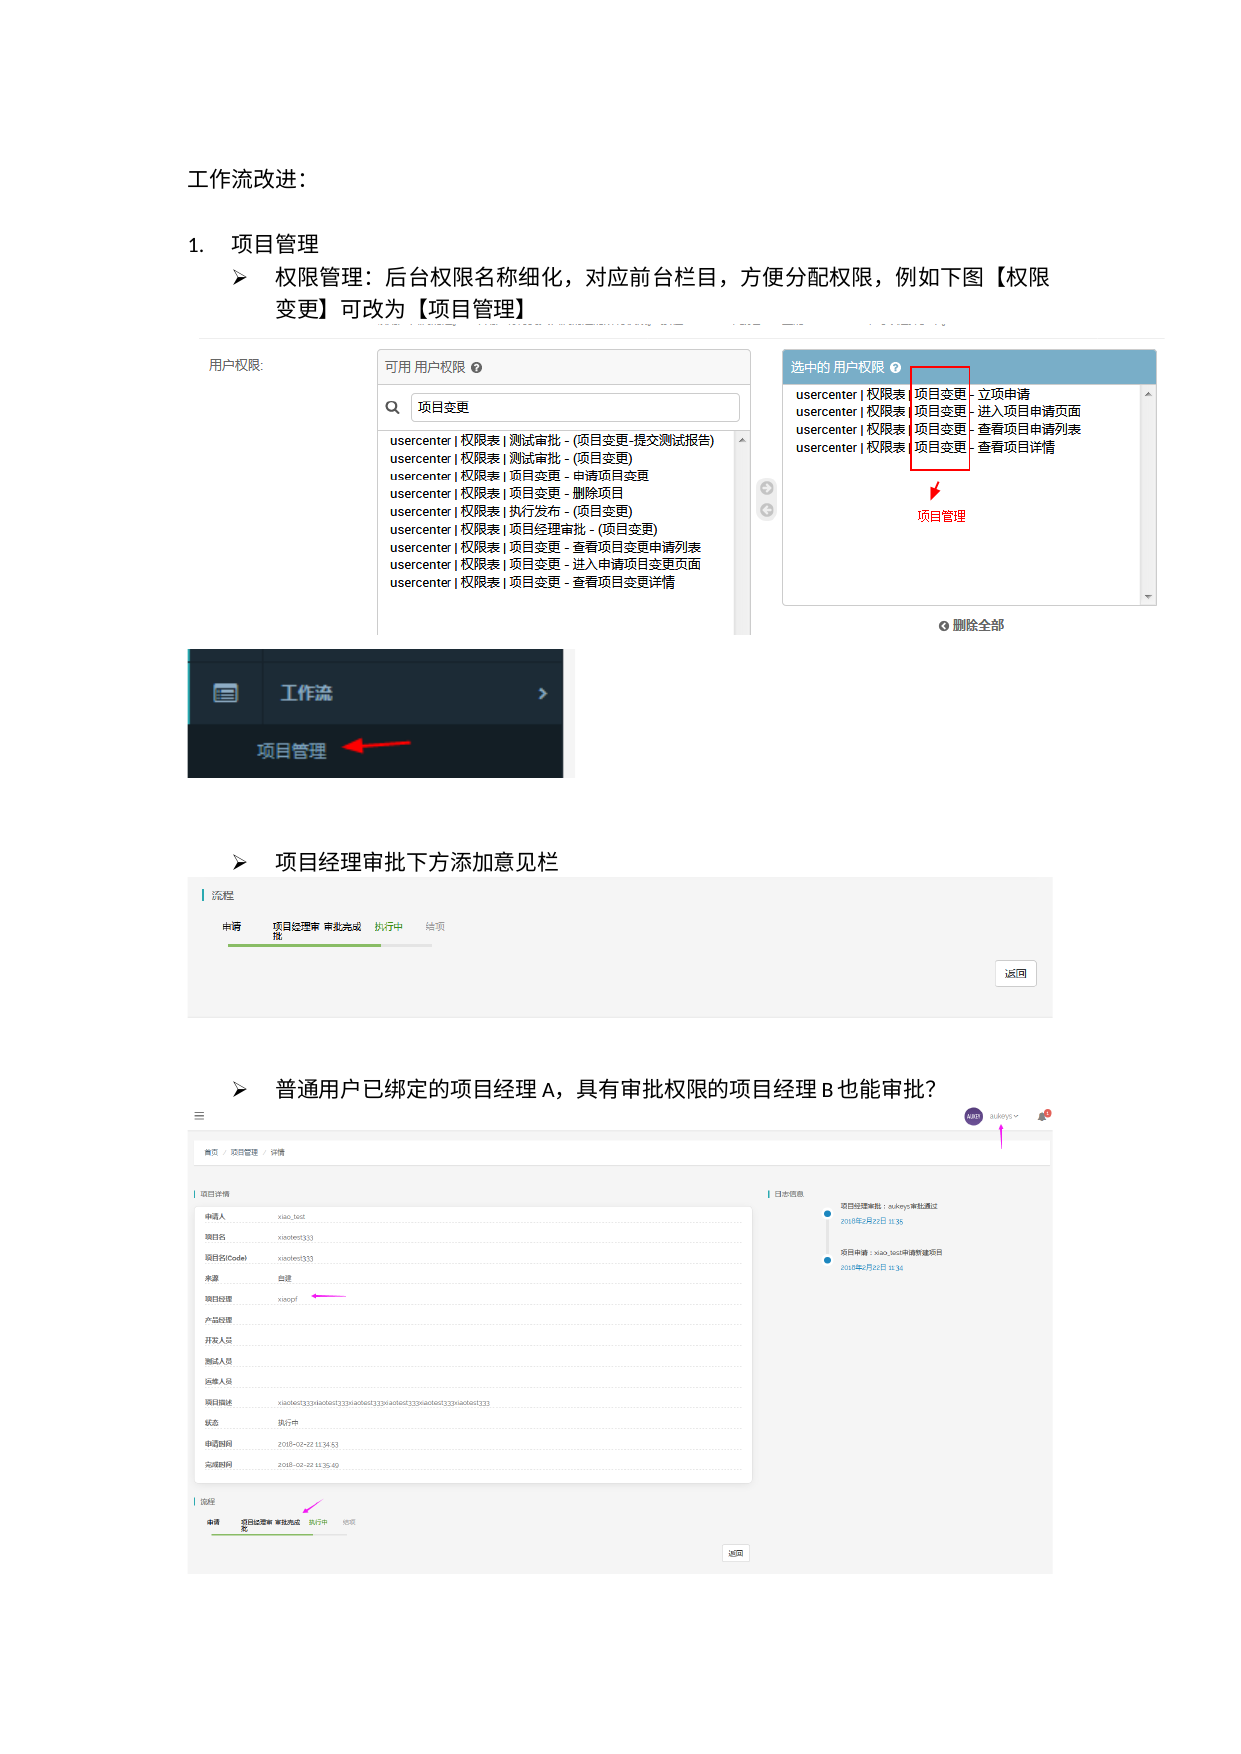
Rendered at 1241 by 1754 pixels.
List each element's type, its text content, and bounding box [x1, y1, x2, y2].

list 权限管理：后台权限名称细化，对应前台栏目，方便分配权限，例如下图【权限变更】可改为【项目管理】 [231, 259, 1053, 324]
list 普通用户已绑定的项目经理A，具有审批权限的项目经理B也能审批？ [231, 1072, 1053, 1104]
picture [187, 877, 1053, 1019]
list 项目管理 [187, 227, 1053, 259]
list 项目经理审批下方添加意见栏 [231, 844, 1053, 877]
picture [187, 1104, 1053, 1574]
text 工作流改进： [187, 162, 1053, 194]
picture [187, 324, 1165, 635]
picture [187, 649, 575, 778]
